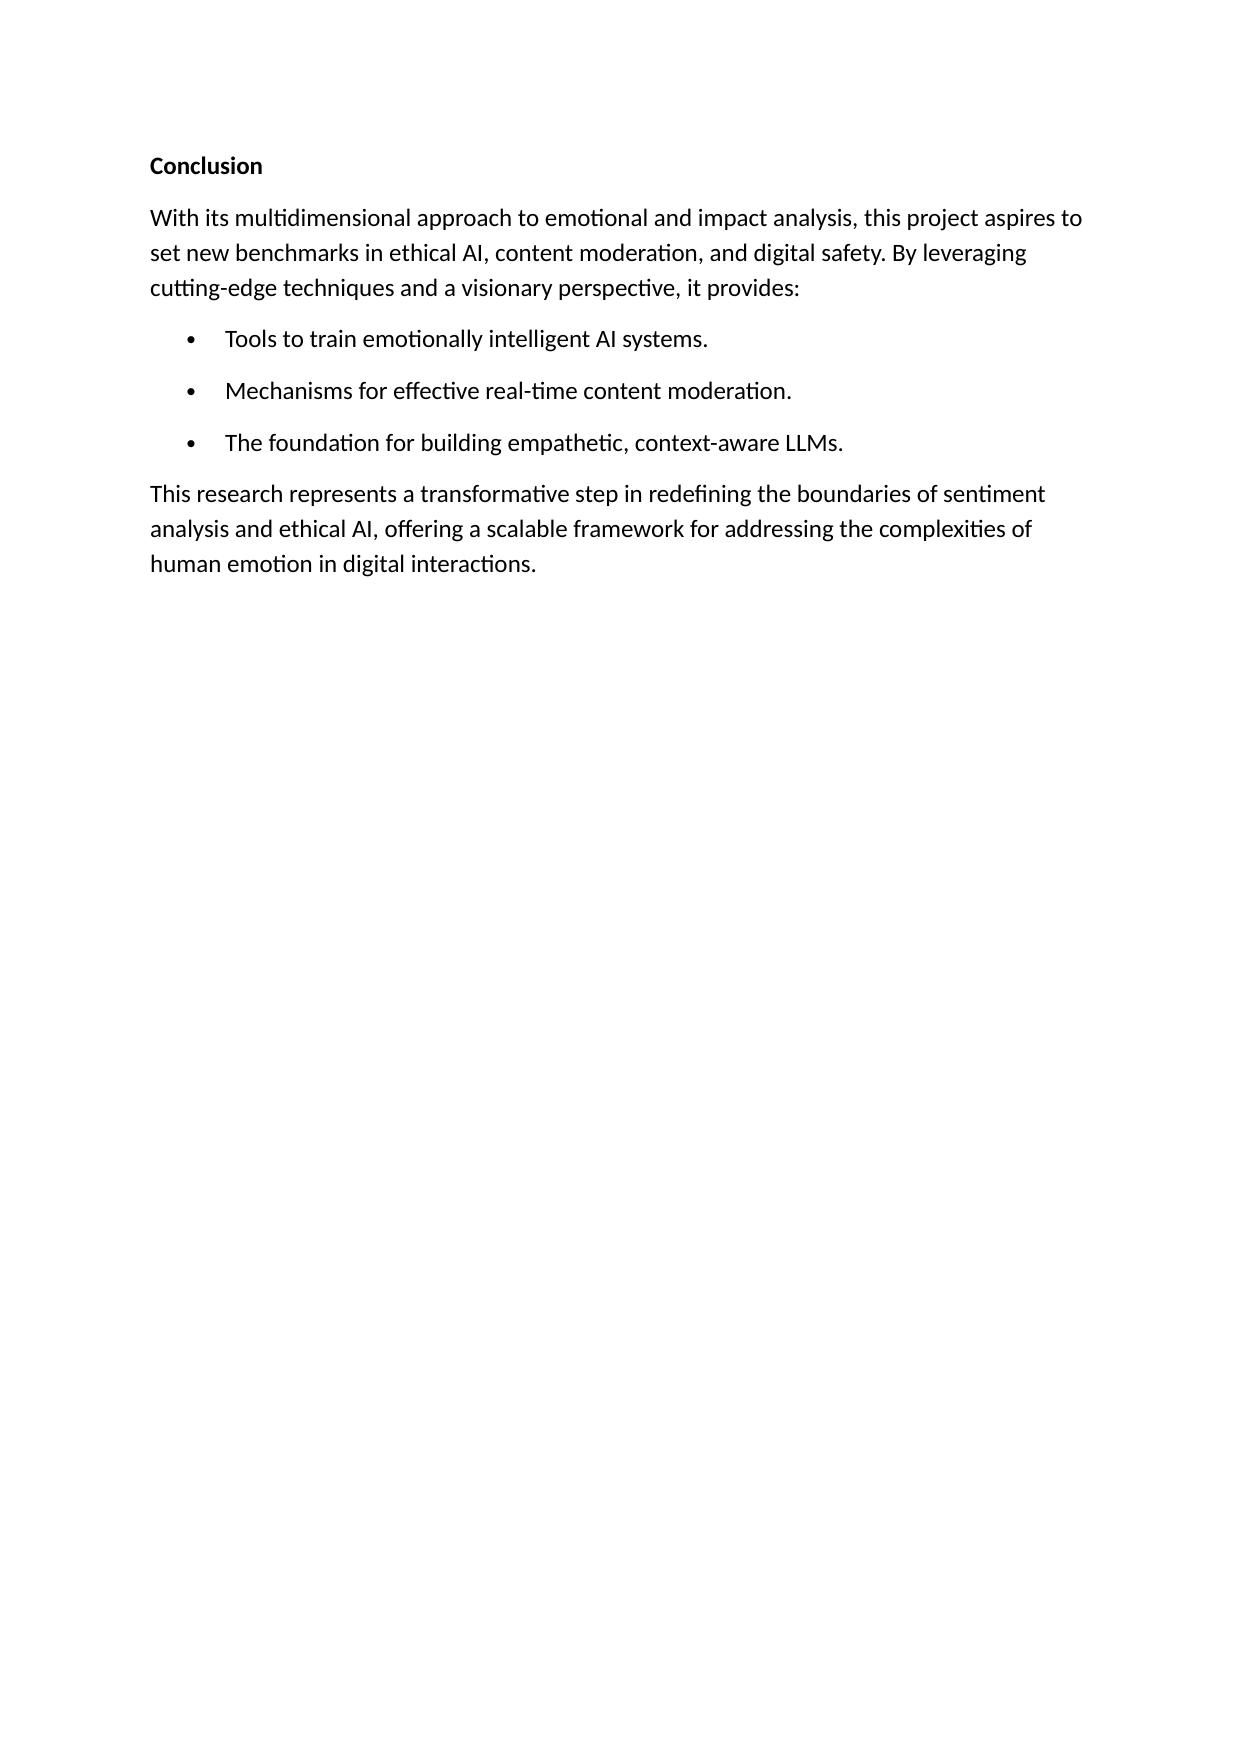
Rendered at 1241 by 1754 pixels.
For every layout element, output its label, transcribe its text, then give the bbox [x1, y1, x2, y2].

text With its multidimensional approach to emotional and impact analysis, this project aspires to set new benchmarks in ethical AI, content moderation, and digital safety. By leveraging cutting-edge techniques and a visionary perspective, it provides: [150, 202, 1090, 302]
text This research represents a transformative step in redefining the boundaries of sentiment analysis and ethical AI, offering a scalable framework for addressing the complexities of human emotion in digital interactions. [150, 478, 1090, 579]
list Tools to train emotionally intelligent AI systems. [187, 323, 1090, 354]
text Conclusion [150, 150, 1090, 181]
list Mechanisms for effective real-time content moderation. [187, 375, 1090, 406]
list The foundation for building empathetic, context-aware LLMs. [187, 427, 1090, 457]
